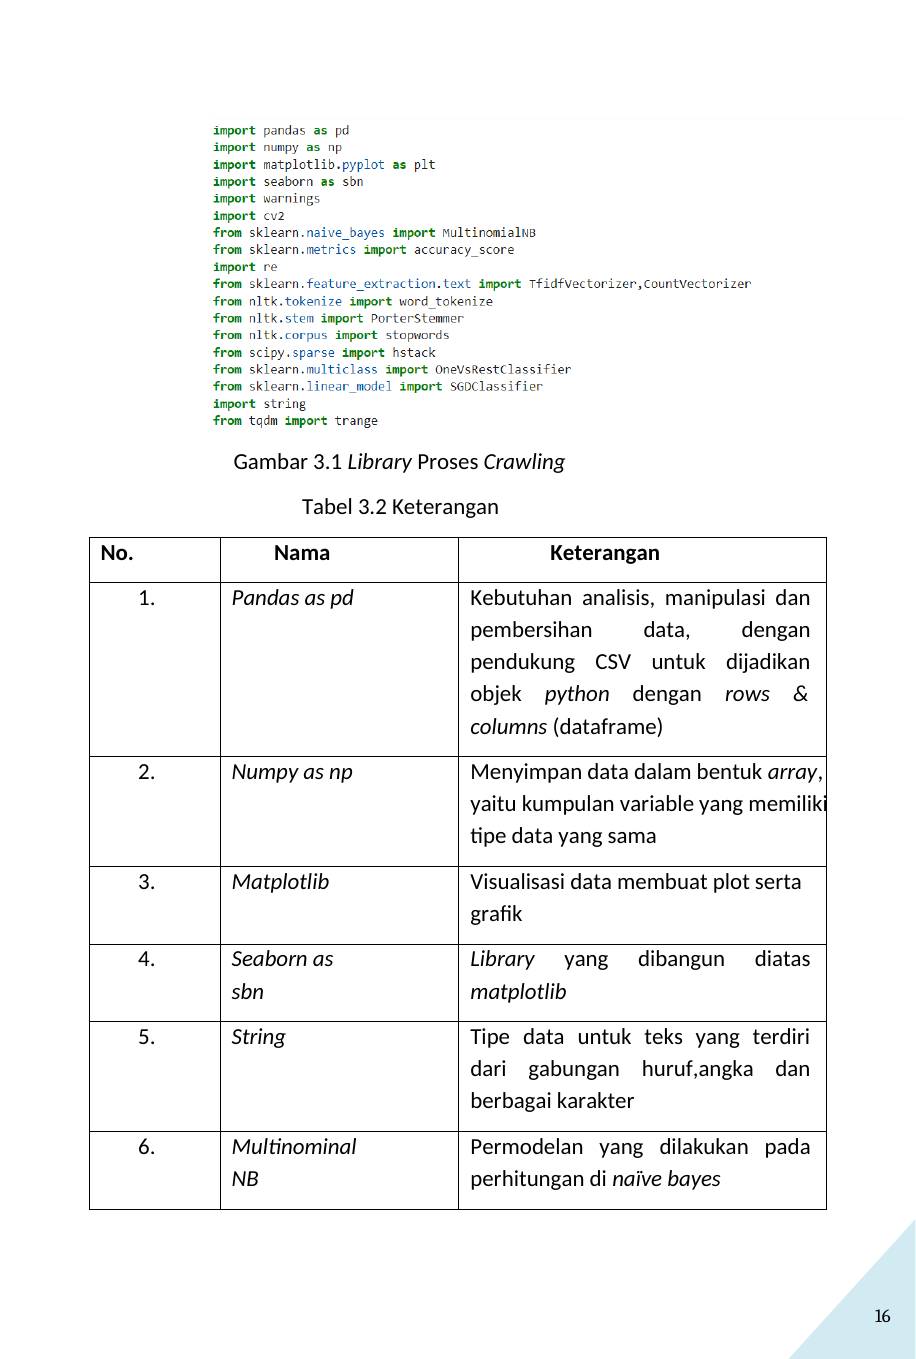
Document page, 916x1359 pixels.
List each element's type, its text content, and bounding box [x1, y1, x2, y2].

table_cell Seaborn as sbn [221, 945, 458, 1021]
table_cell [90, 945, 220, 1021]
table_cell Permodelan yang dilakukan pada perhitungan di naïve bayes [459, 1132, 826, 1208]
table_header Keterangan [459, 538, 826, 582]
table_cell [90, 757, 220, 866]
text Tabel 3.2 Keterangan [89, 492, 712, 520]
table_cell [90, 1132, 220, 1208]
table_cell Library yang dibangun diatas matplotlib [459, 945, 826, 1021]
table_header No. [90, 538, 220, 582]
table_cell Numpy as np [221, 757, 458, 866]
table_cell Menyimpan data dalam bentuk array, yaitu kumpulan variable yang memiliki tipe data yang sama [459, 757, 826, 866]
table_cell Kebutuhan analisis, manipulasi dan pembersihan data, dengan pendukung CSV untuk dijadikan objek python dengan rows & columns (dataframe) [459, 583, 826, 756]
table_cell Visualisasi data membuat plot serta grafik [459, 867, 826, 943]
table_header Nama [221, 538, 458, 582]
table_cell Multinominal NB [221, 1132, 458, 1208]
table_cell Matplotlib [221, 867, 458, 943]
table_cell Pandas as pd [221, 583, 458, 756]
table_cell [90, 583, 220, 756]
picture [210, 118, 908, 431]
table_cell String [221, 1022, 458, 1131]
table_cell Tipe data untuk teks yang terdiri dari gabungan huruf,angka dan berbagai karakter [459, 1022, 826, 1131]
table_cell [90, 1022, 220, 1131]
text Gambar 3.1 Library Proses Crawling [89, 447, 712, 475]
table_cell [90, 867, 220, 943]
